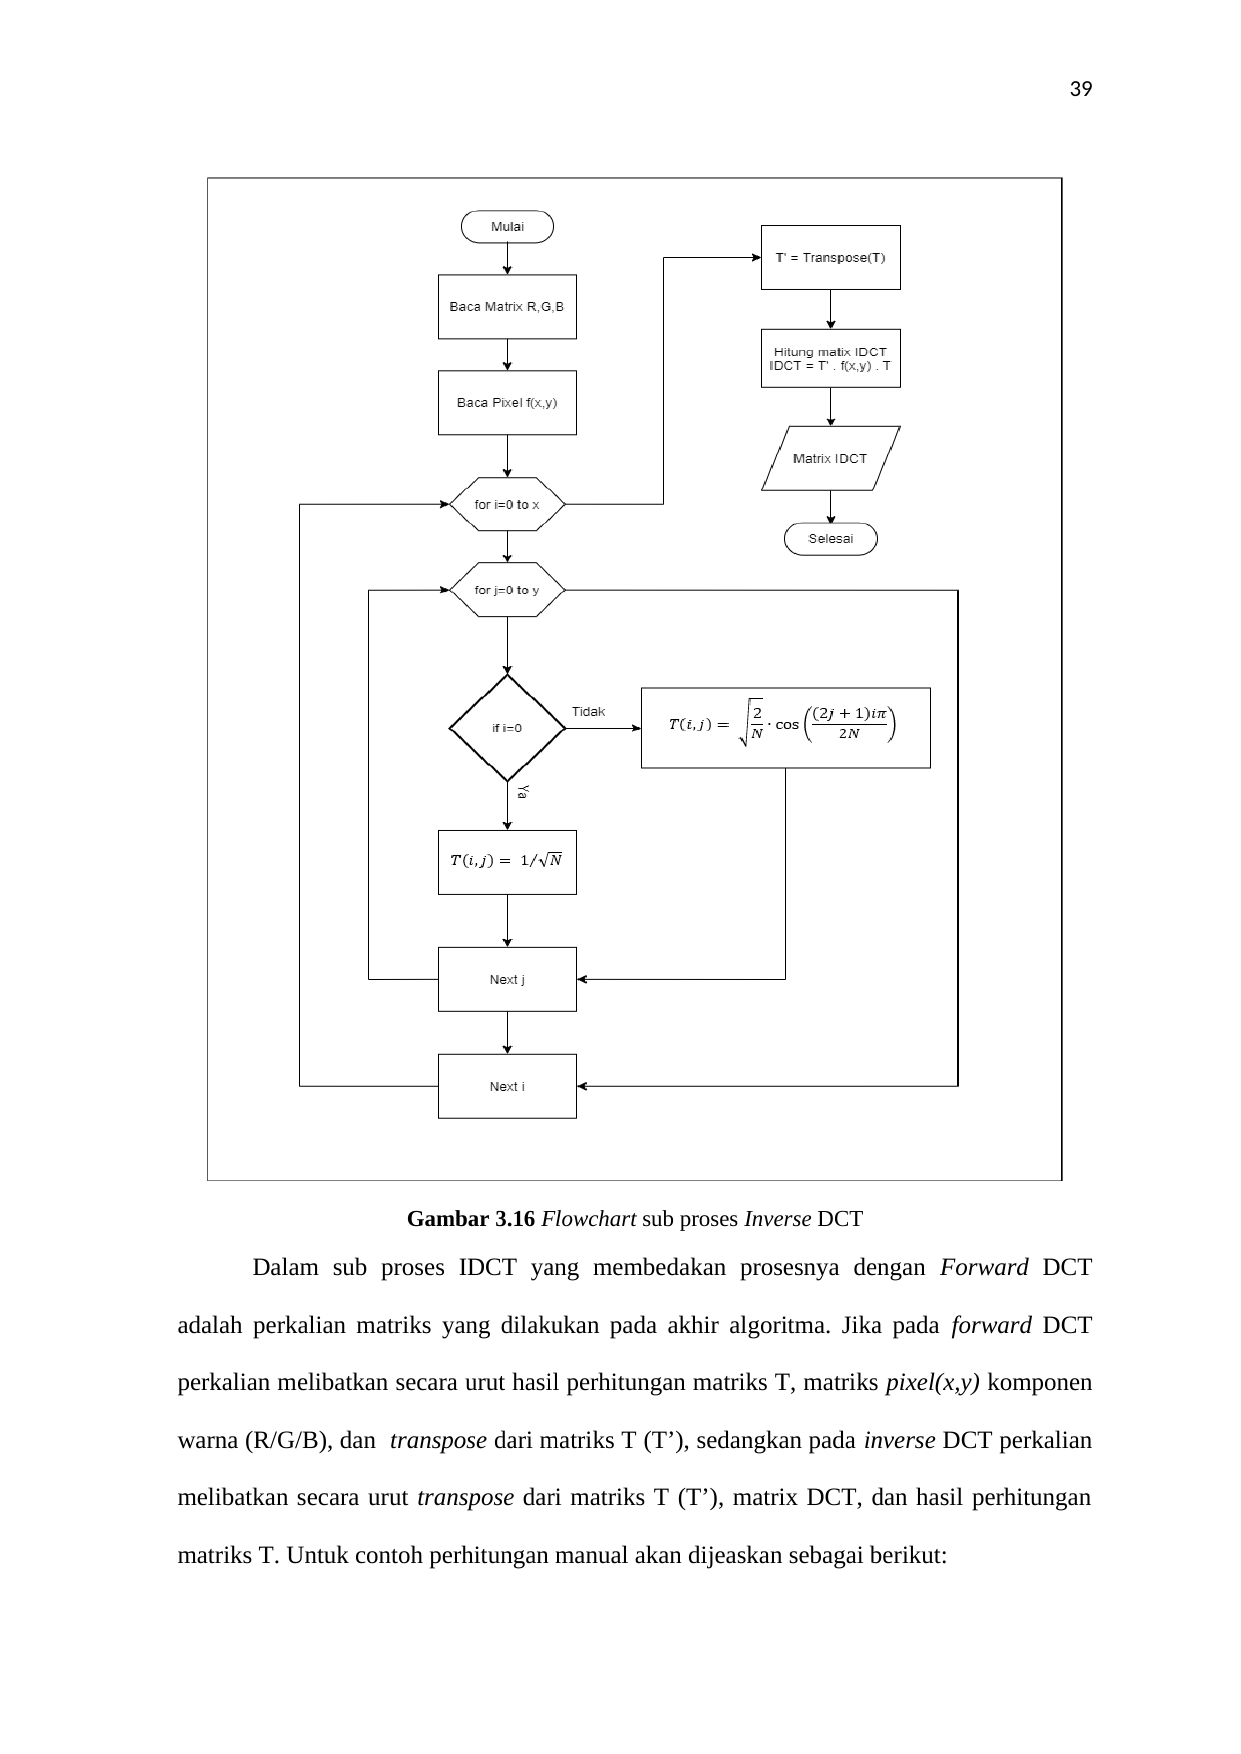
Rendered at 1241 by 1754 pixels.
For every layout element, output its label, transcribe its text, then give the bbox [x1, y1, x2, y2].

text Dalam sub proses IDCT yang membedakan prosesnya dengan Forward DCT adalah perkalian matriks yang dilakukan pada akhir algoritma. Jika pada forward DCT perkalian melibatkan secara urut hasil perhitungan matriks T, matriks pixel(x,y) komponen warna (R/G/B), dan transpose dari matriks T (T’), sedangkan pada inverse DCT perkalian melibatkan secara urut transpose dari matriks T (T’), matrix DCT, dan hasil perhitungan matriks T. Untuk contoh perhitungan manual akan dijeaskan sebagai berikut: [177, 1252, 1092, 1569]
picture [207, 177, 1063, 1181]
